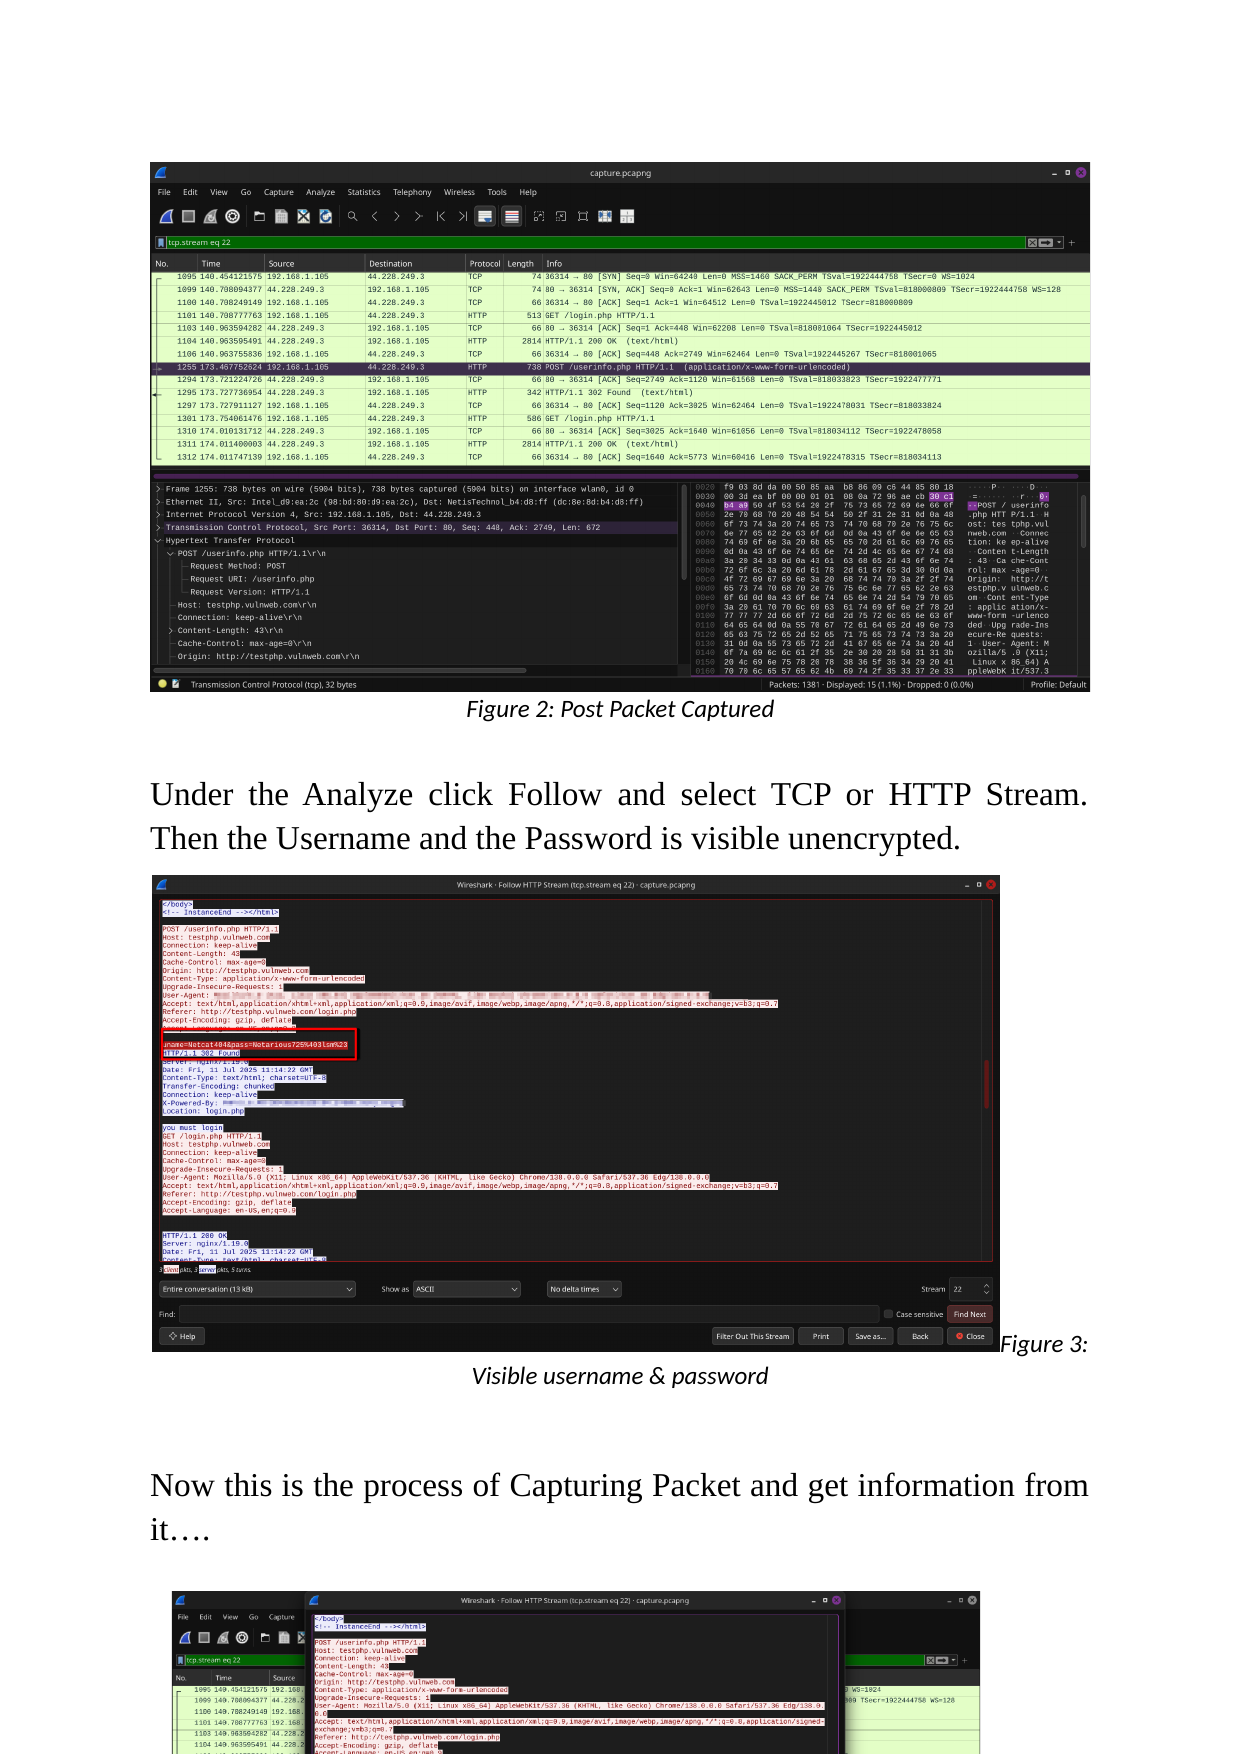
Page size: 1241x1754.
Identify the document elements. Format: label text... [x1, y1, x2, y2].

picture [150, 162, 1091, 692]
picture [171, 1591, 980, 1754]
text Under the Analyze click Follow and select TCP or HTTP Stream. Then the Username and the Password is visible unencrypted. [150, 774, 1090, 857]
picture [152, 875, 1000, 1352]
text Now this is the process of Capturing Packet and get information from it…. [150, 1466, 1090, 1548]
